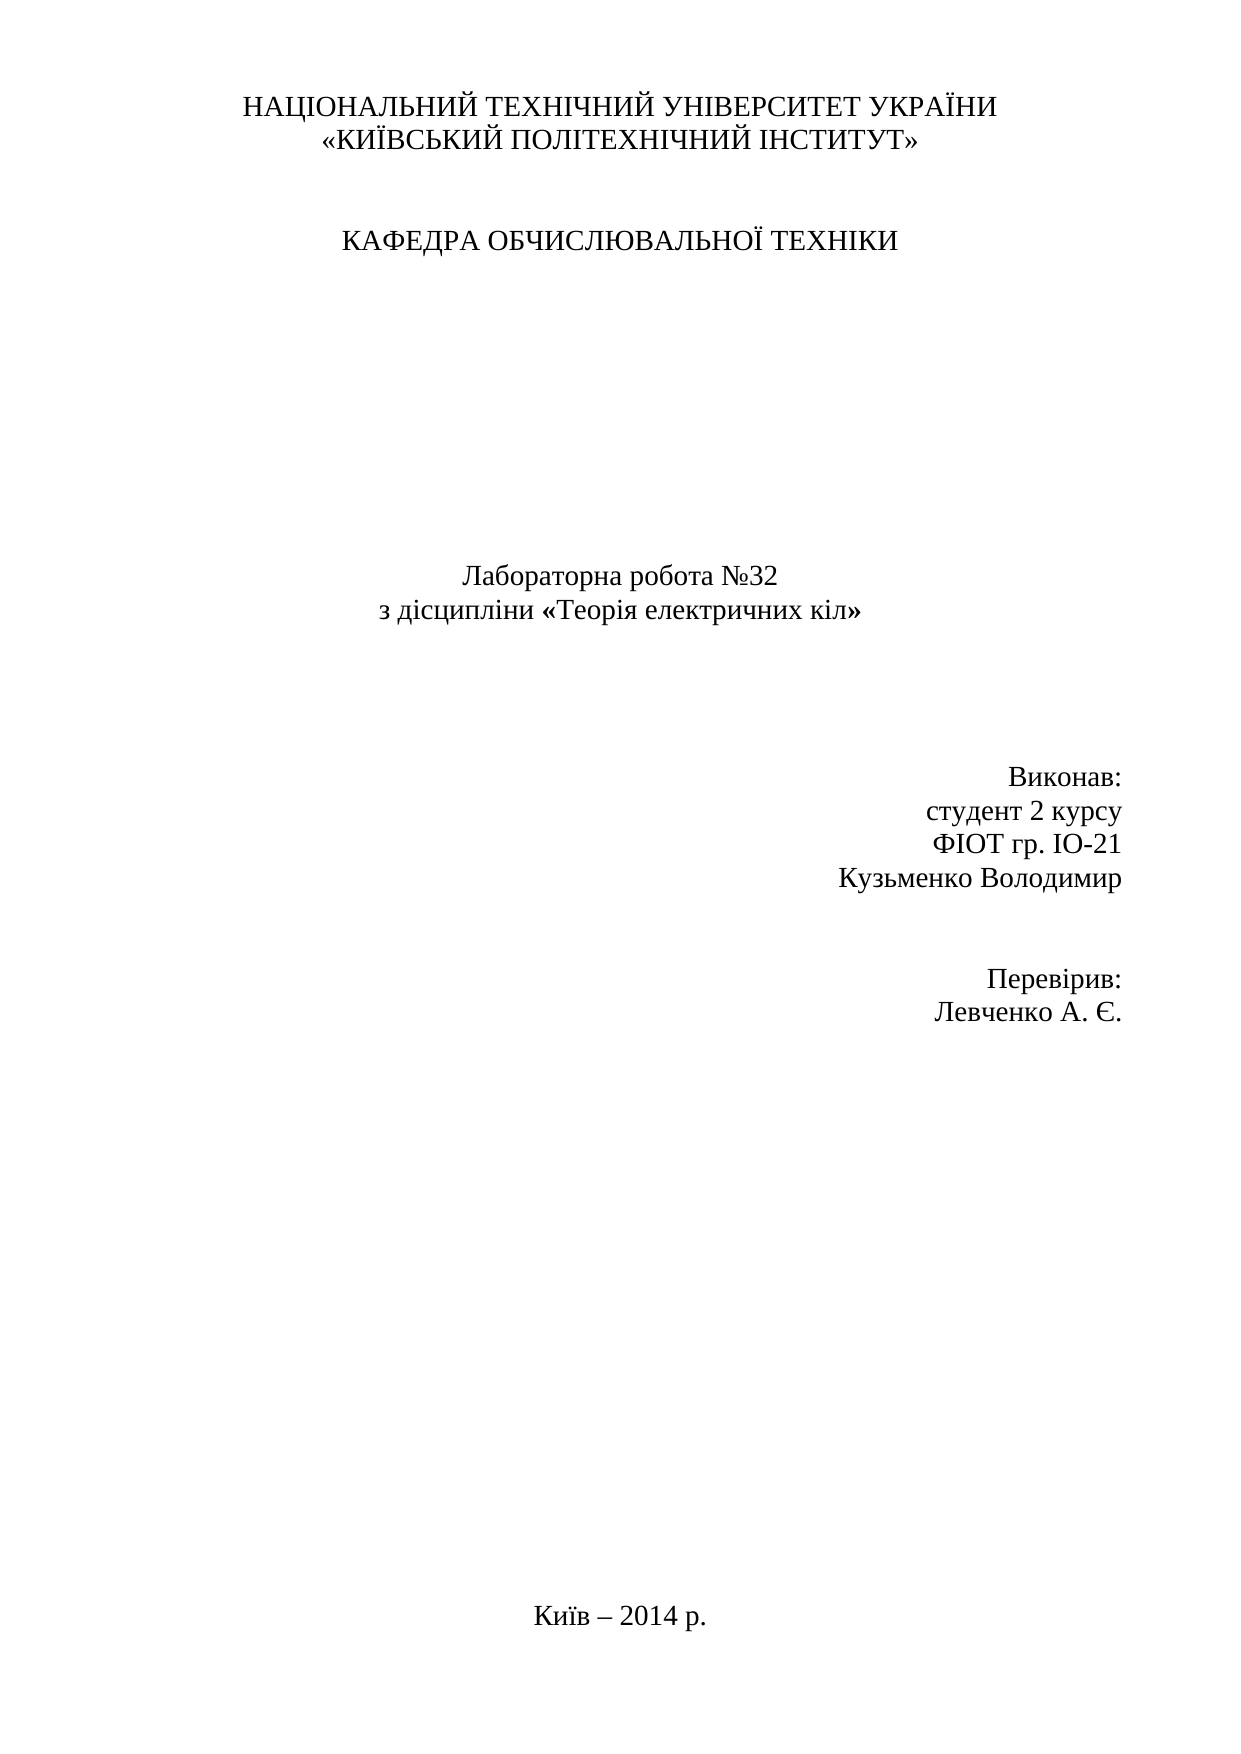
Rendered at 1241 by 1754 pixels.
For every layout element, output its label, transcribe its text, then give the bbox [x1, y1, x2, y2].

text Київ – 2014 р. [118, 1598, 1122, 1632]
text з дісципліни «Теорія електричних кіл» [118, 592, 1122, 625]
text Кузьменко Володимир [118, 860, 1122, 894]
text Лабораторна робота №32 [118, 558, 1122, 592]
text студент 2 курсу [118, 793, 1122, 827]
text ФІОТ гр. ІО-21 [118, 827, 1122, 860]
text КАФЕДРА ОБЧИСЛЮВАЛЬНОЇ ТЕХНІКИ [118, 223, 1122, 256]
text Виконав: [118, 759, 1122, 793]
text Левченко А. Є. [118, 994, 1122, 1028]
text «КИЇВСЬКИЙ ПОЛІТЕХНІЧНИЙ ІНСТИТУТ» [118, 122, 1122, 156]
text НАЦІОНАЛЬНИЙ ТЕХНІЧНИЙ УНІВЕРСИТЕТ УКРАЇНИ [118, 89, 1122, 122]
text Перевірив: [118, 961, 1122, 994]
